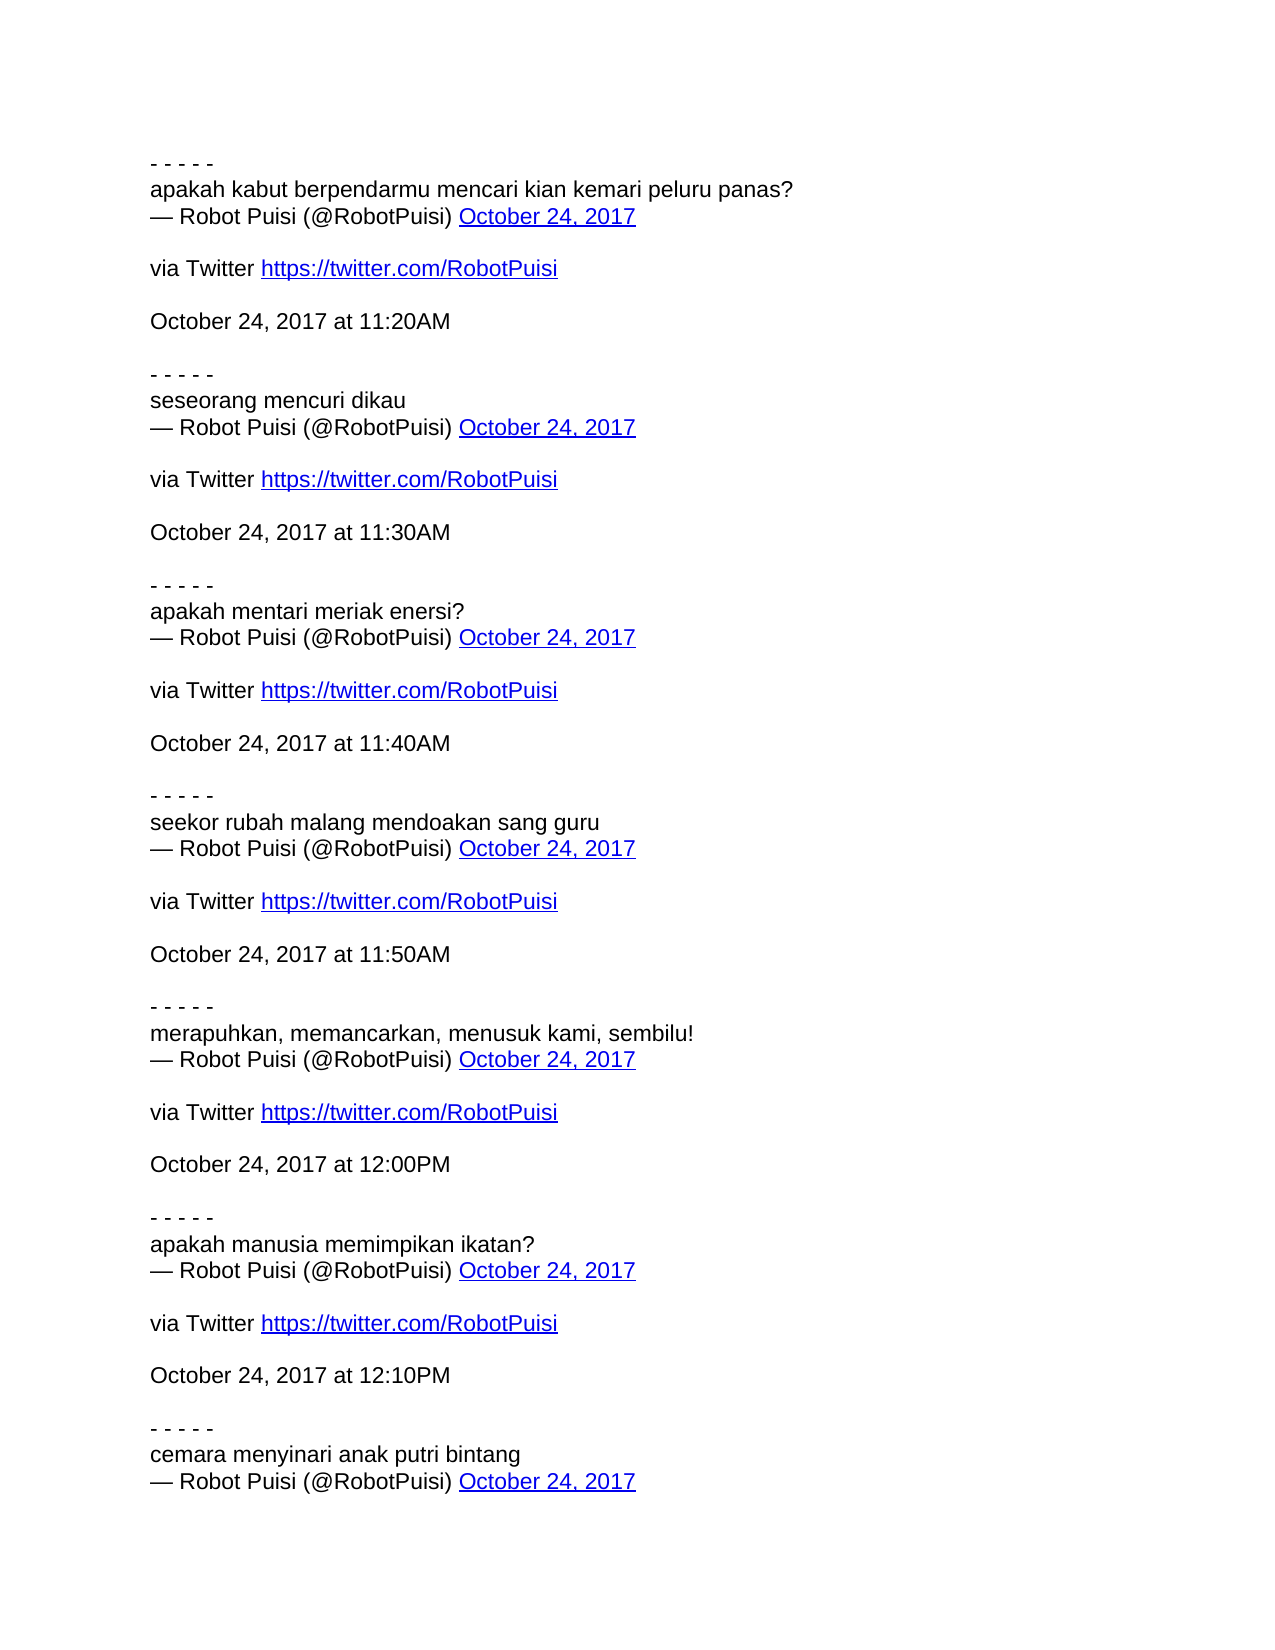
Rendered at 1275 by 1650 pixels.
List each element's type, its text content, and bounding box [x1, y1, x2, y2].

text — Robot Puisi (@RobotPuisi) October 24, 2017 [150, 413, 1125, 440]
text October 24, 2017 at 11:50AM [150, 941, 1125, 967]
text via Twitter https://twitter.com/RobotPuisi [150, 888, 1125, 914]
text - - - - - [150, 993, 1125, 1020]
text apakah mentari meriak enersi? [150, 598, 1125, 624]
text via Twitter https://twitter.com/RobotPuisi [150, 466, 1125, 493]
text - - - - - [150, 1204, 1125, 1231]
text — Robot Puisi (@RobotPuisi) October 24, 2017 [150, 835, 1125, 862]
text seekor rubah malang mendoakan sang guru [150, 809, 1125, 835]
text merapuhkan, memancarkan, menusuk kami, sembilu! [150, 1020, 1125, 1046]
text October 24, 2017 at 11:30AM [150, 519, 1125, 545]
text - - - - - [150, 572, 1125, 598]
text - - - - - [150, 1415, 1125, 1441]
text — Robot Puisi (@RobotPuisi) October 24, 2017 [150, 1046, 1125, 1072]
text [150, 203, 1125, 229]
text seseorang mencuri dikau [150, 387, 1125, 413]
text via Twitter https://twitter.com/RobotPuisi [150, 1099, 1125, 1125]
text - - - - - [150, 150, 1125, 176]
text via Twitter https://twitter.com/RobotPuisi [150, 677, 1125, 703]
text apakah kabut berpendarmu mencari kian kemari peluru panas? [150, 176, 1125, 203]
text October 24, 2017 at 11:40AM [150, 730, 1125, 756]
text — Robot Puisi (@RobotPuisi) October 24, 2017 [150, 1257, 1125, 1283]
text October 24, 2017 at 12:00PM [150, 1151, 1125, 1178]
text cemara menyinari anak putri bintang [150, 1441, 1125, 1468]
text October 24, 2017 at 12:10PM [150, 1362, 1125, 1389]
text - - - - - [150, 782, 1125, 809]
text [150, 255, 1125, 282]
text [150, 1309, 1125, 1336]
text apakah manusia memimpikan ikatan? [150, 1231, 1125, 1257]
text - - - - - [150, 361, 1125, 387]
text — Robot Puisi (@RobotPuisi) October 24, 2017 [150, 624, 1125, 651]
text October 24, 2017 at 11:20AM [150, 308, 1125, 334]
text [150, 1468, 1125, 1494]
